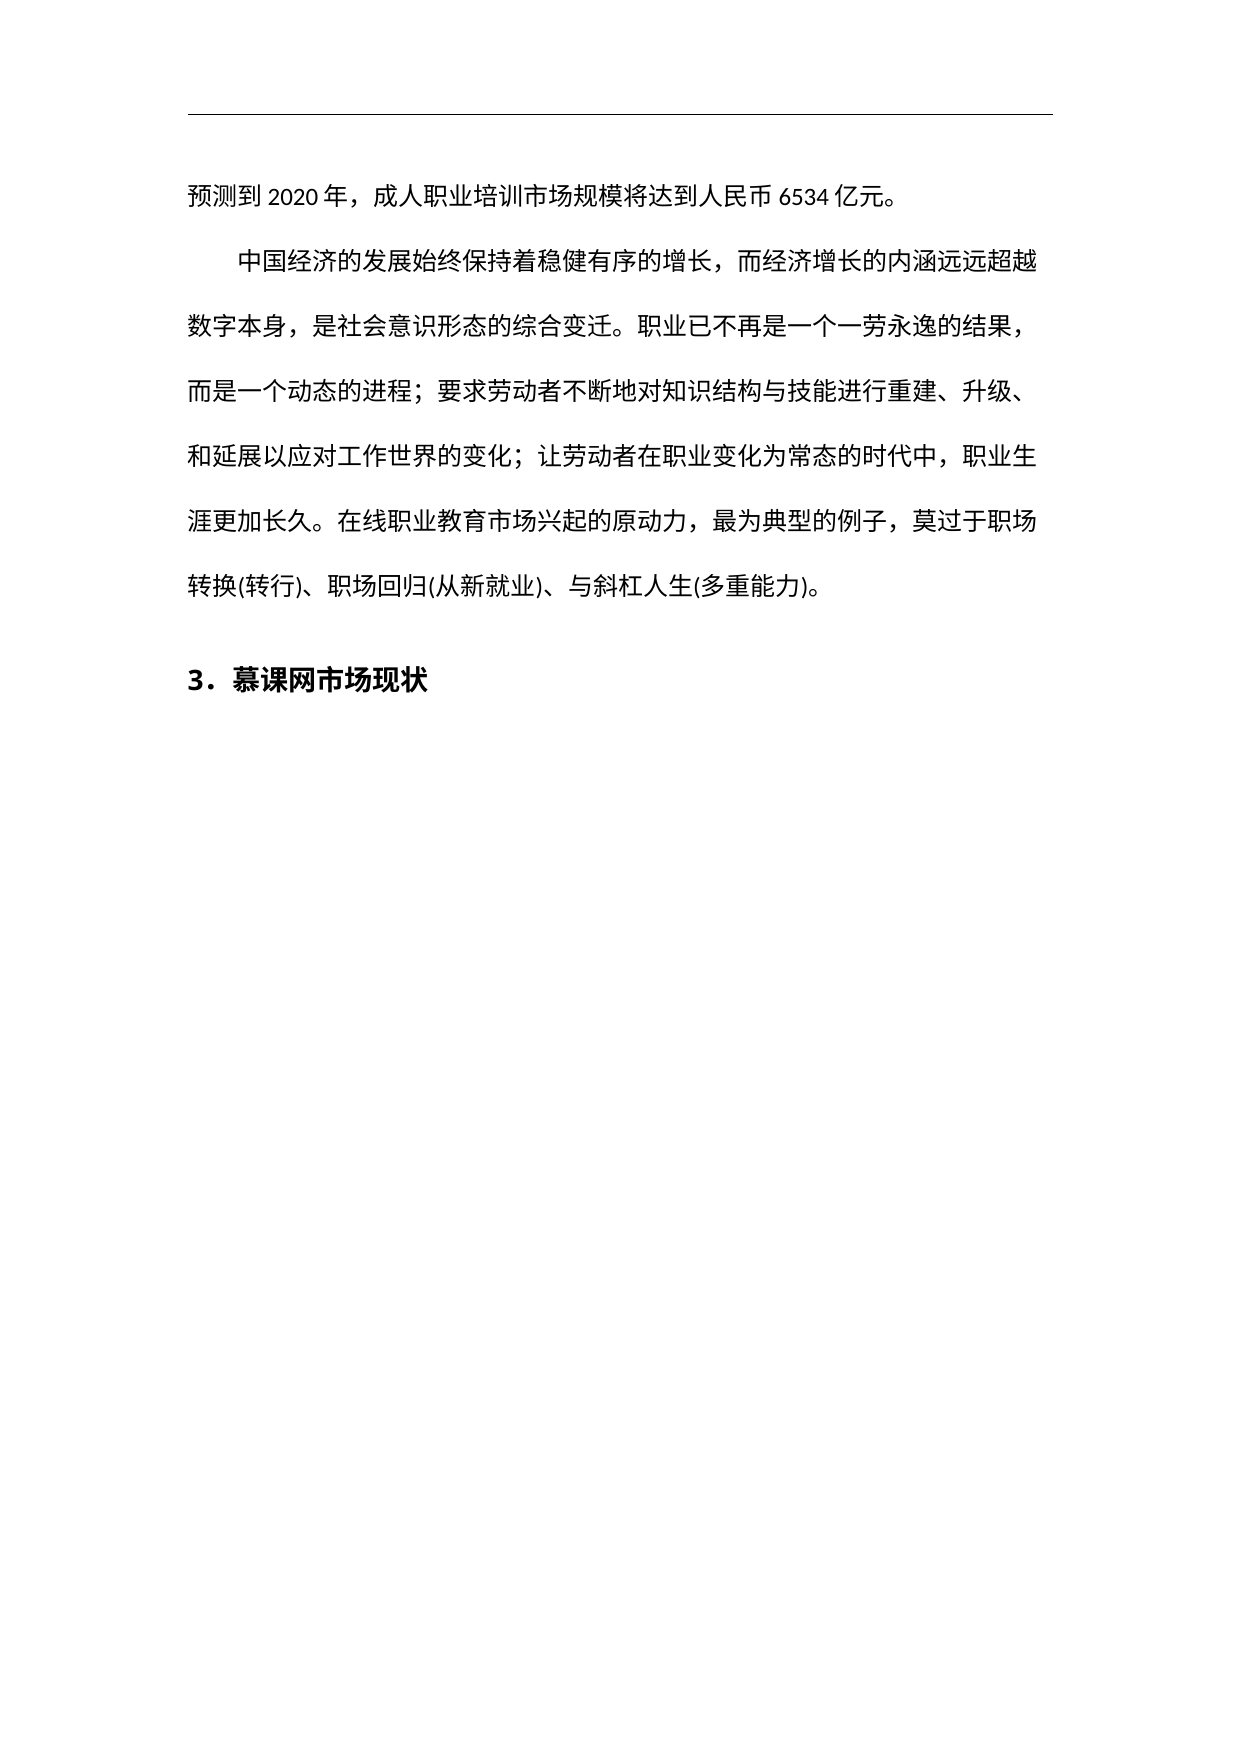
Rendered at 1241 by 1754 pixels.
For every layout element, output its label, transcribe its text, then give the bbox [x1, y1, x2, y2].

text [187, 162, 1053, 227]
text 中国经济的发展始终保持着稳健有序的增长，而经济增长的内涵远远超越数字本身，是社会意识形态的综合变迁。职业已不再是一个一劳永逸的结果，而是一个动态的进程；要求劳动者不断地对知识结构与技能进行重建、升级、和延展以应对工作世界的变化；让劳动者在职业变化为常态的时代中，职业生涯更加长久。在线职业教育市场兴起的原动力，最为典型的例子，莫过于职场转换(转行)、职场回归(从新就业)、与斜杠人生(多重能力)。 [187, 227, 1053, 617]
subtitle 3．慕课网市场现状 [187, 646, 1053, 711]
